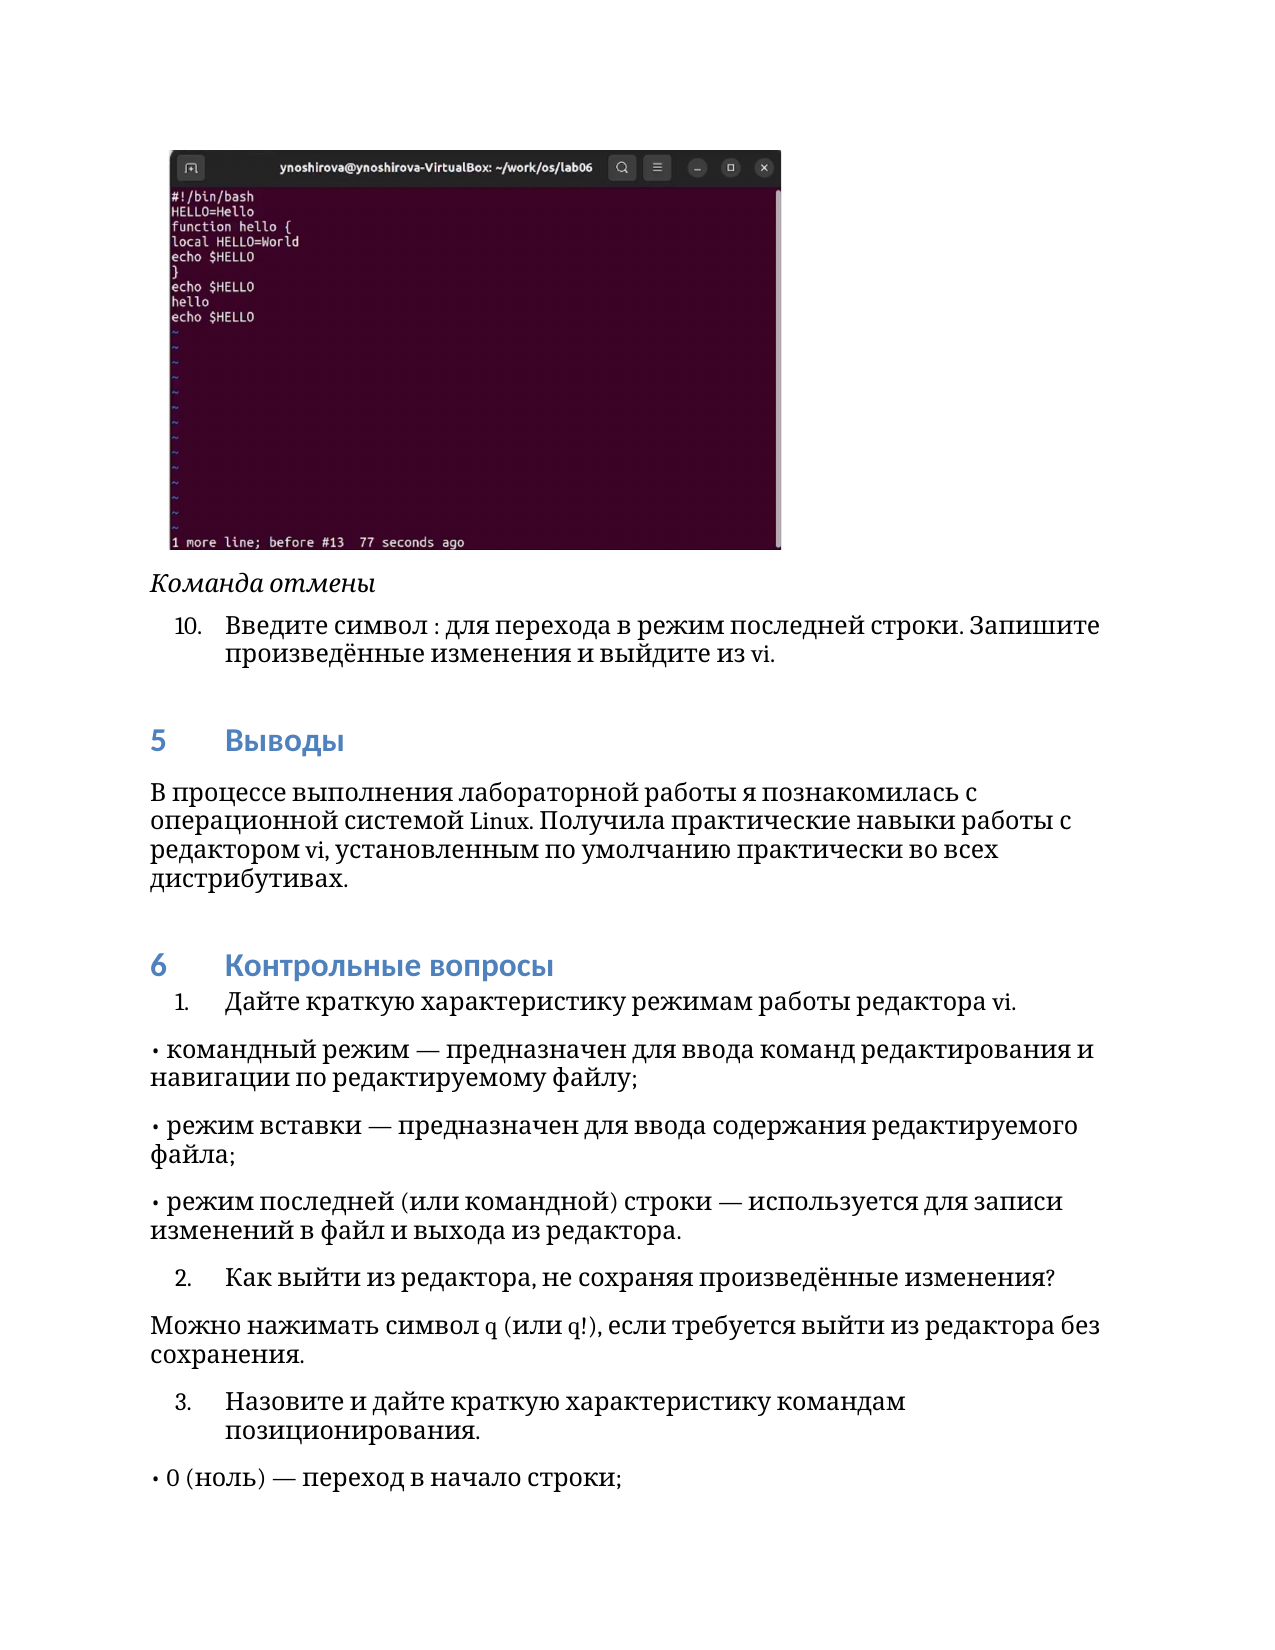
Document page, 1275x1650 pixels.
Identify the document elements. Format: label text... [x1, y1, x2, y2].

list Дайте краткую характеристику режимам работы редактора vi. [175, 988, 1125, 1017]
list Введите символ : для перехода в режим последней строки. Запишите произведённые изменения и выйдите из vi. [175, 612, 1125, 669]
text Можно нажимать символ q (или q!), если требуется выйти из редактора без сохранения. [150, 1312, 1125, 1369]
text • командный режим — предназначен для ввода команд редактирования и навигации по редактируемому файлу; [150, 1036, 1125, 1093]
subtitle 5 Выводы [150, 719, 1125, 760]
text • режим последней (или командной) строки — используется для записи изменений в файл и выхода из редактора. [150, 1188, 1125, 1246]
subtitle 6 Контрольные вопросы [150, 943, 1125, 984]
text • 0 (ноль) — переход в начало строки; [150, 1464, 1125, 1493]
list Как выйти из редактора, не сохраняя произведённые изменения? [175, 1264, 1125, 1293]
text Команда отмены [150, 570, 1125, 599]
text • режим вставки — предназначен для ввода содержания редактируемого файла; [150, 1112, 1125, 1169]
text В процессе выполнения лабораторной работы я познакомилась с операционной системой Linux. Получила практические навыки работы с редактором vi, установленным по умолчанию практически во всех дистрибутивах. [150, 778, 1125, 893]
list Назовите и дайте краткую характеристику командам позиционирования. [175, 1388, 1125, 1446]
